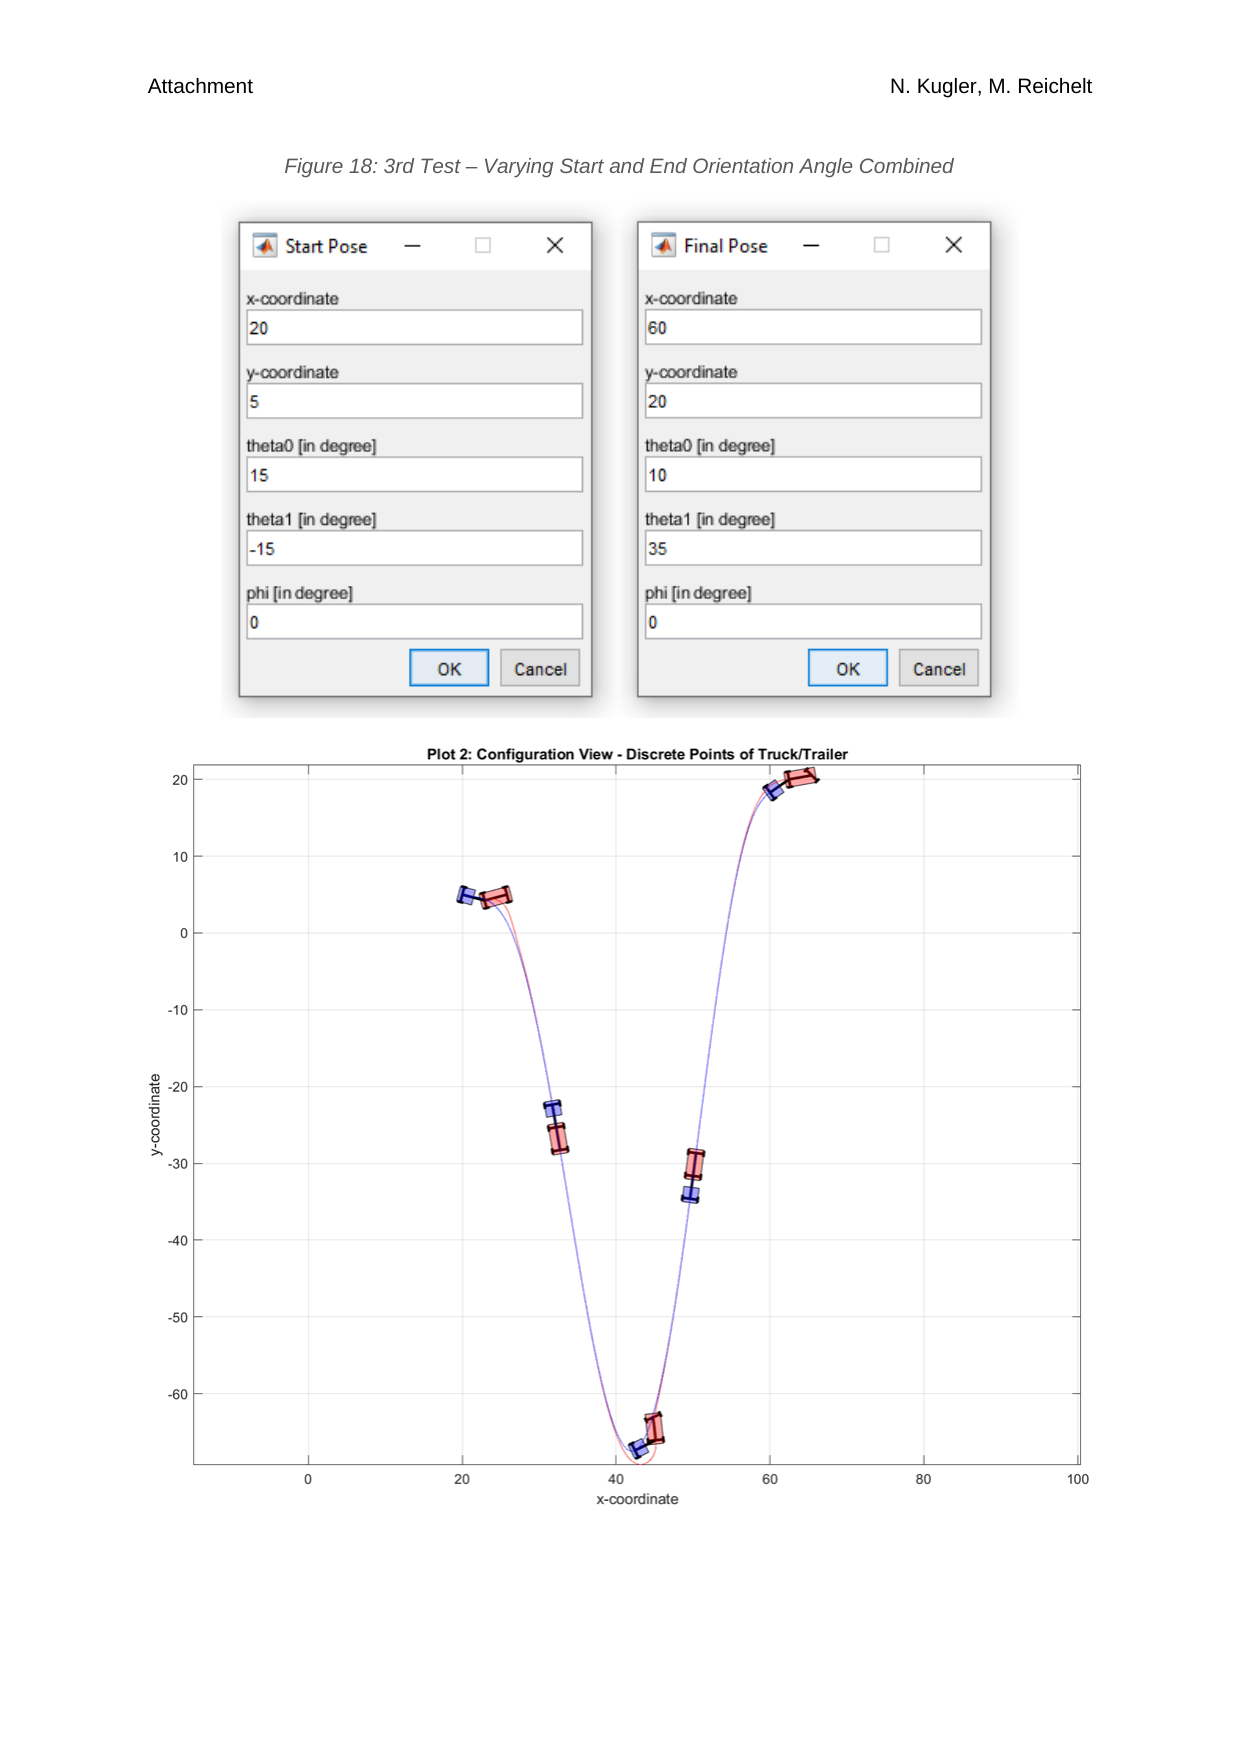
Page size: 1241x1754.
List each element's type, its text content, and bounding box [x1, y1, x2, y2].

text Figure 18: 3rd Test – Varying Start and End Orientation Angle Combined [148, 154, 1093, 178]
picture [221, 198, 1020, 718]
picture [147, 747, 1090, 1506]
